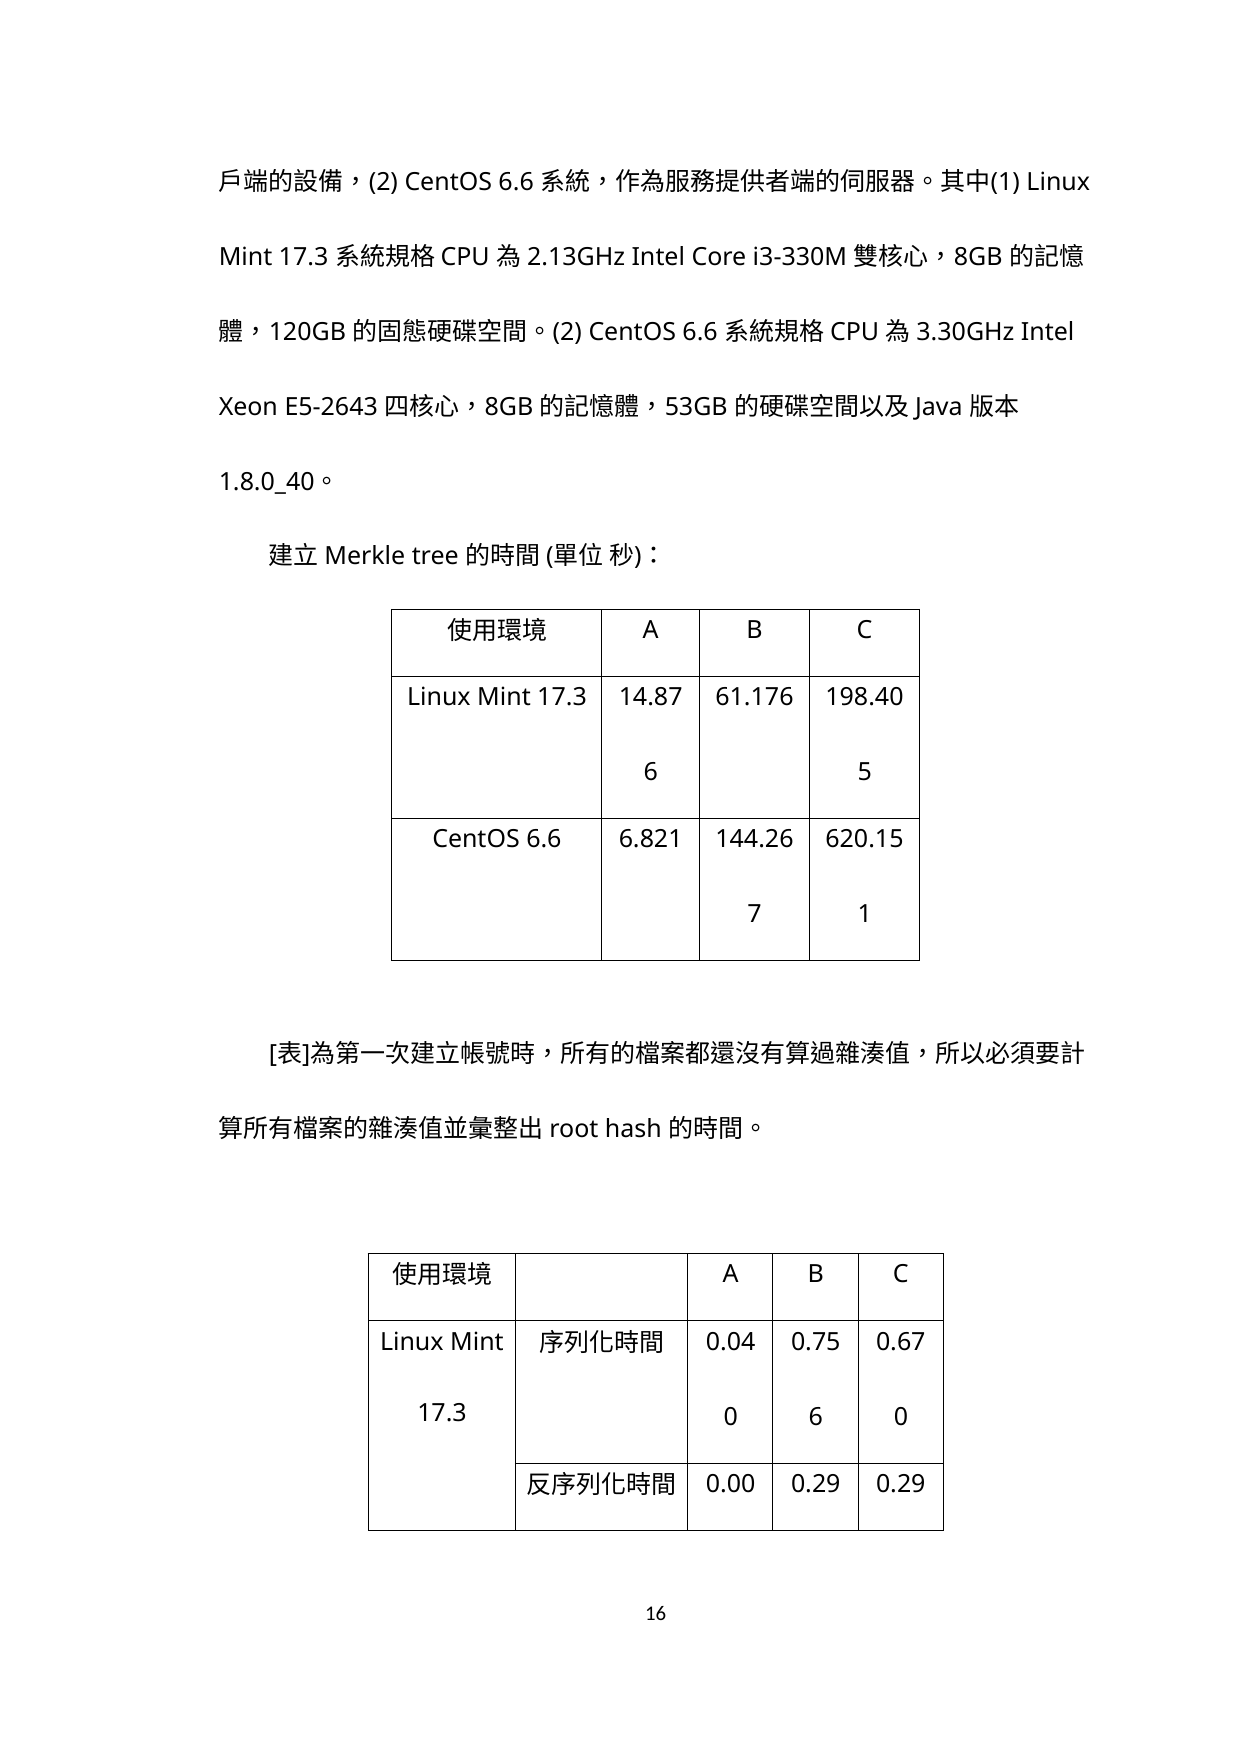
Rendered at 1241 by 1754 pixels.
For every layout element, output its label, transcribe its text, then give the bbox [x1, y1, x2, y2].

table_cell Linux Mint 17.3 [369, 1321, 515, 1530]
table_cell 0.009 [688, 1464, 772, 1530]
text [表]為第一次建立帳號時，所有的檔案都還沒有算過雜湊值，所以必須要計算所有檔案的雜湊值並彙整出 root hash 的時間。 [218, 1033, 1092, 1145]
text 建立 Merkle tree 的時間 (單位 秒)： [218, 535, 1092, 572]
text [218, 161, 1092, 499]
table_cell 0.670 [859, 1321, 943, 1463]
table_cell 0.756 [773, 1321, 858, 1463]
table_cell 198.405 [810, 677, 919, 818]
table_cell 14.876 [602, 677, 699, 818]
table_cell 序列化時間 [516, 1321, 687, 1463]
table_cell 144.267 [700, 819, 809, 960]
table_header B [773, 1254, 858, 1320]
table_header A [688, 1254, 772, 1320]
table_cell Linux Mint 17.3 [392, 677, 601, 818]
table_header B [700, 610, 809, 676]
table_header C [859, 1254, 943, 1320]
table_header 使用環境 [392, 610, 601, 676]
table_header C [810, 610, 919, 676]
table_cell 6.821 [602, 819, 699, 960]
table_cell 61.176 [700, 677, 809, 818]
table_cell 0.295 [859, 1464, 943, 1530]
table_cell CentOS 6.6 [392, 819, 601, 960]
table_header 使用環境 [369, 1254, 515, 1320]
table_cell 0.040 [688, 1321, 772, 1463]
table_cell 0.299 [773, 1464, 858, 1530]
table_header A [602, 610, 699, 676]
table_cell 620.151 [810, 819, 919, 960]
table_header [516, 1254, 687, 1320]
table_cell 反序列化時間 [516, 1464, 687, 1530]
